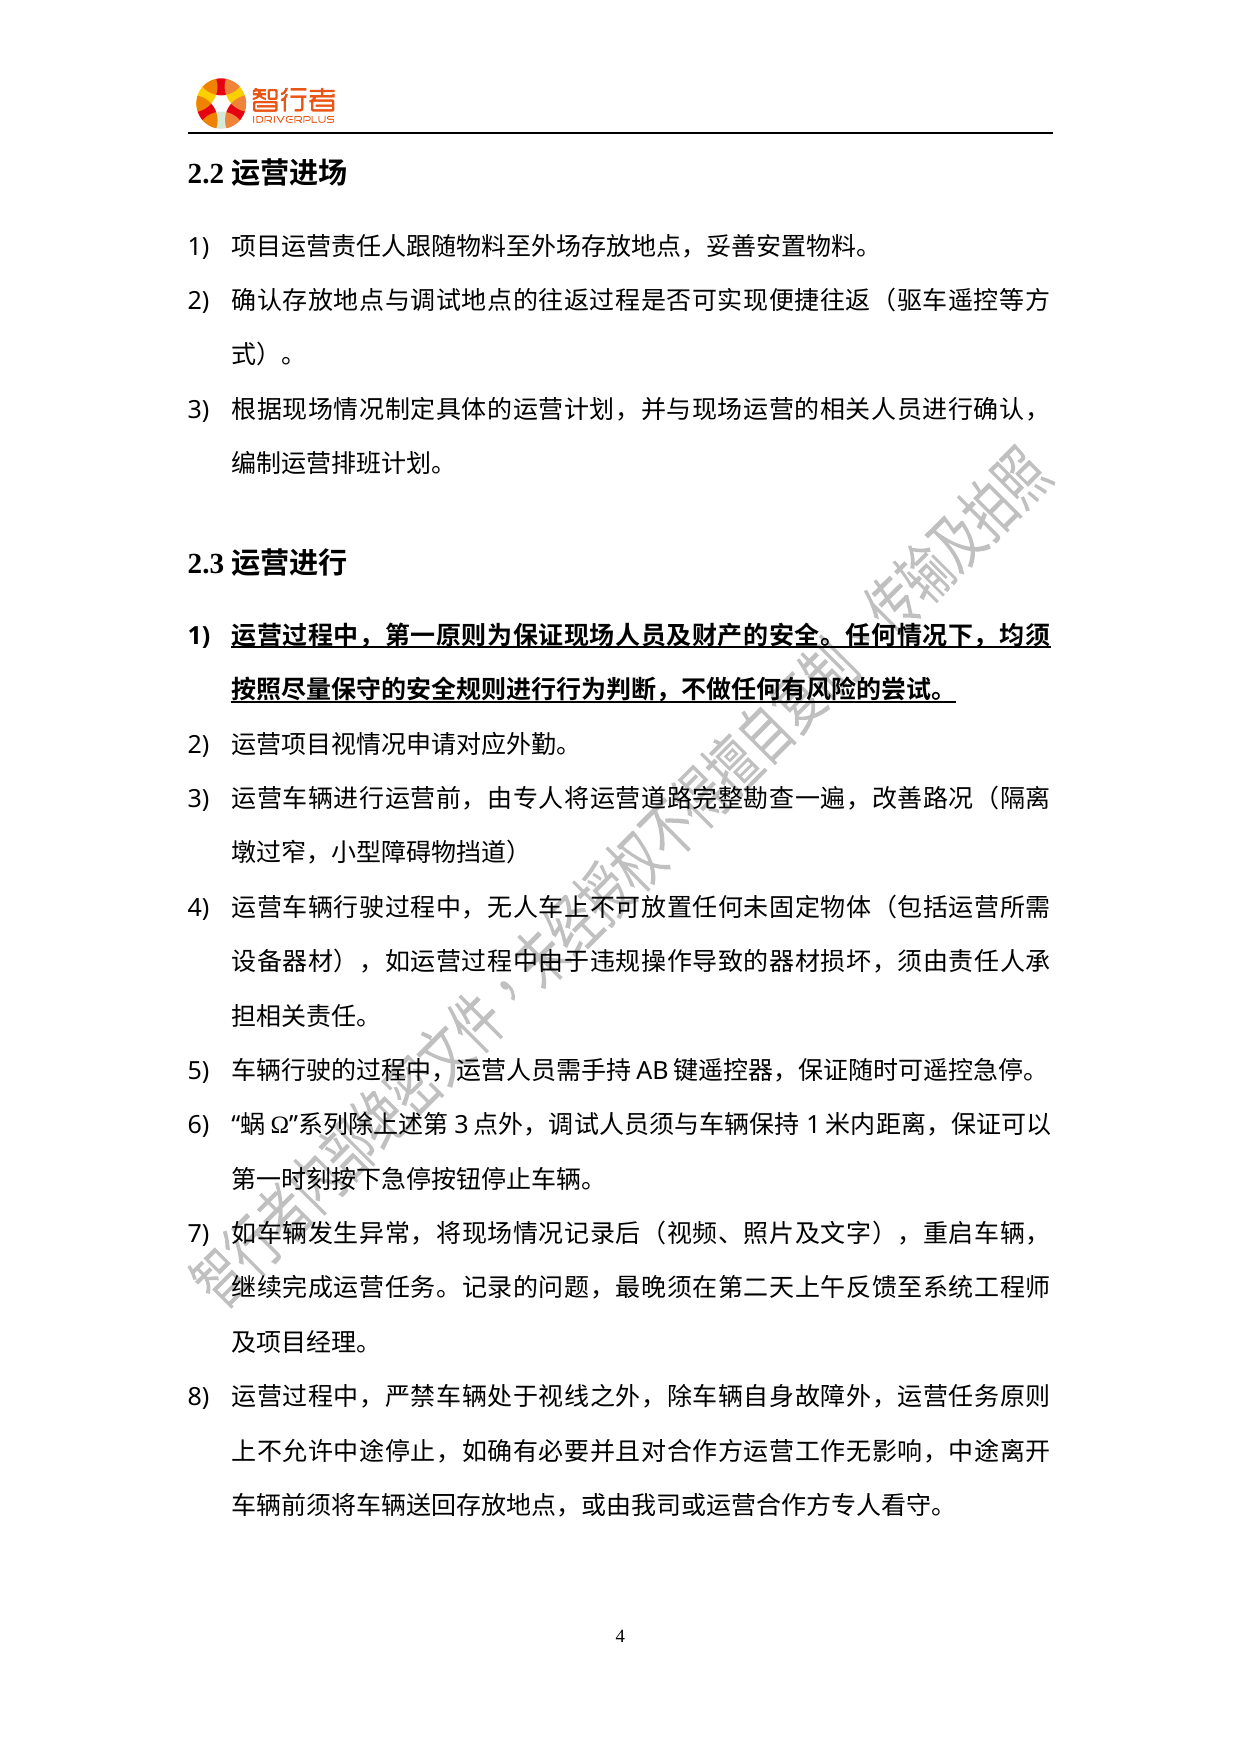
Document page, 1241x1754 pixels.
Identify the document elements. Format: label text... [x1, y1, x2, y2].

list 运营车辆行驶过程中，无人车上不可放置任何未固定物体（包括运营所需设备器材），如运营过程中由于违规操作导致的器材损坏，须由责任人承担相关责任。 [187, 887, 1053, 1032]
list 运营车辆进行运营前，由专人将运营道路完整勘查一遍，改善路况（隔离墩过窄，小型障碍物挡道） [187, 778, 1053, 869]
list 运营过程中，第一原则为保证现场人员及财产的安全。任何情况下，均须按照尽量保守的安全规则进行行为判断，不做任何有风险的尝试。 [187, 615, 1053, 706]
list “蜗Ω”系列除上述第3点外，调试人员须与车辆保持1米内距离，保证可以第一时刻按下急停按钮停止车辆。 [187, 1105, 1053, 1195]
subtitle 运营进行 [187, 539, 1053, 582]
list 车辆行驶的过程中，运营人员需手持AB键遥控器，保证随时可遥控急停。 [187, 1050, 1053, 1087]
picture [187, 73, 343, 133]
subtitle 运营进场 [187, 150, 1053, 192]
list 确认存放地点与调试地点的往返过程是否可实现便捷往返（驱车遥控等方式）。 [187, 280, 1053, 371]
list 项目运营责任人跟随物料至外场存放地点，妥善安置物料。 [187, 226, 1053, 262]
list 运营过程中，严禁车辆处于视线之外，除车辆自身故障外，运营任务原则上不允许中途停止，如确有必要并且对合作方运营工作无影响，中途离开车辆前须将车辆送回存放地点，或由我司或运营合作方专人看守。 [187, 1377, 1053, 1522]
list 运营项目视情况申请对应外勤。 [187, 724, 1053, 760]
list 如车辆发生异常，将现场情况记录后（视频、照片及文字），重启车辆，继续完成运营任务。记录的问题，最晚须在第二天上午反馈至系统工程师及项目经理。 [187, 1213, 1053, 1358]
list 根据现场情况制定具体的运营计划，并与现场运营的相关人员进行确认，编制运营排班计划。 [187, 389, 1053, 480]
